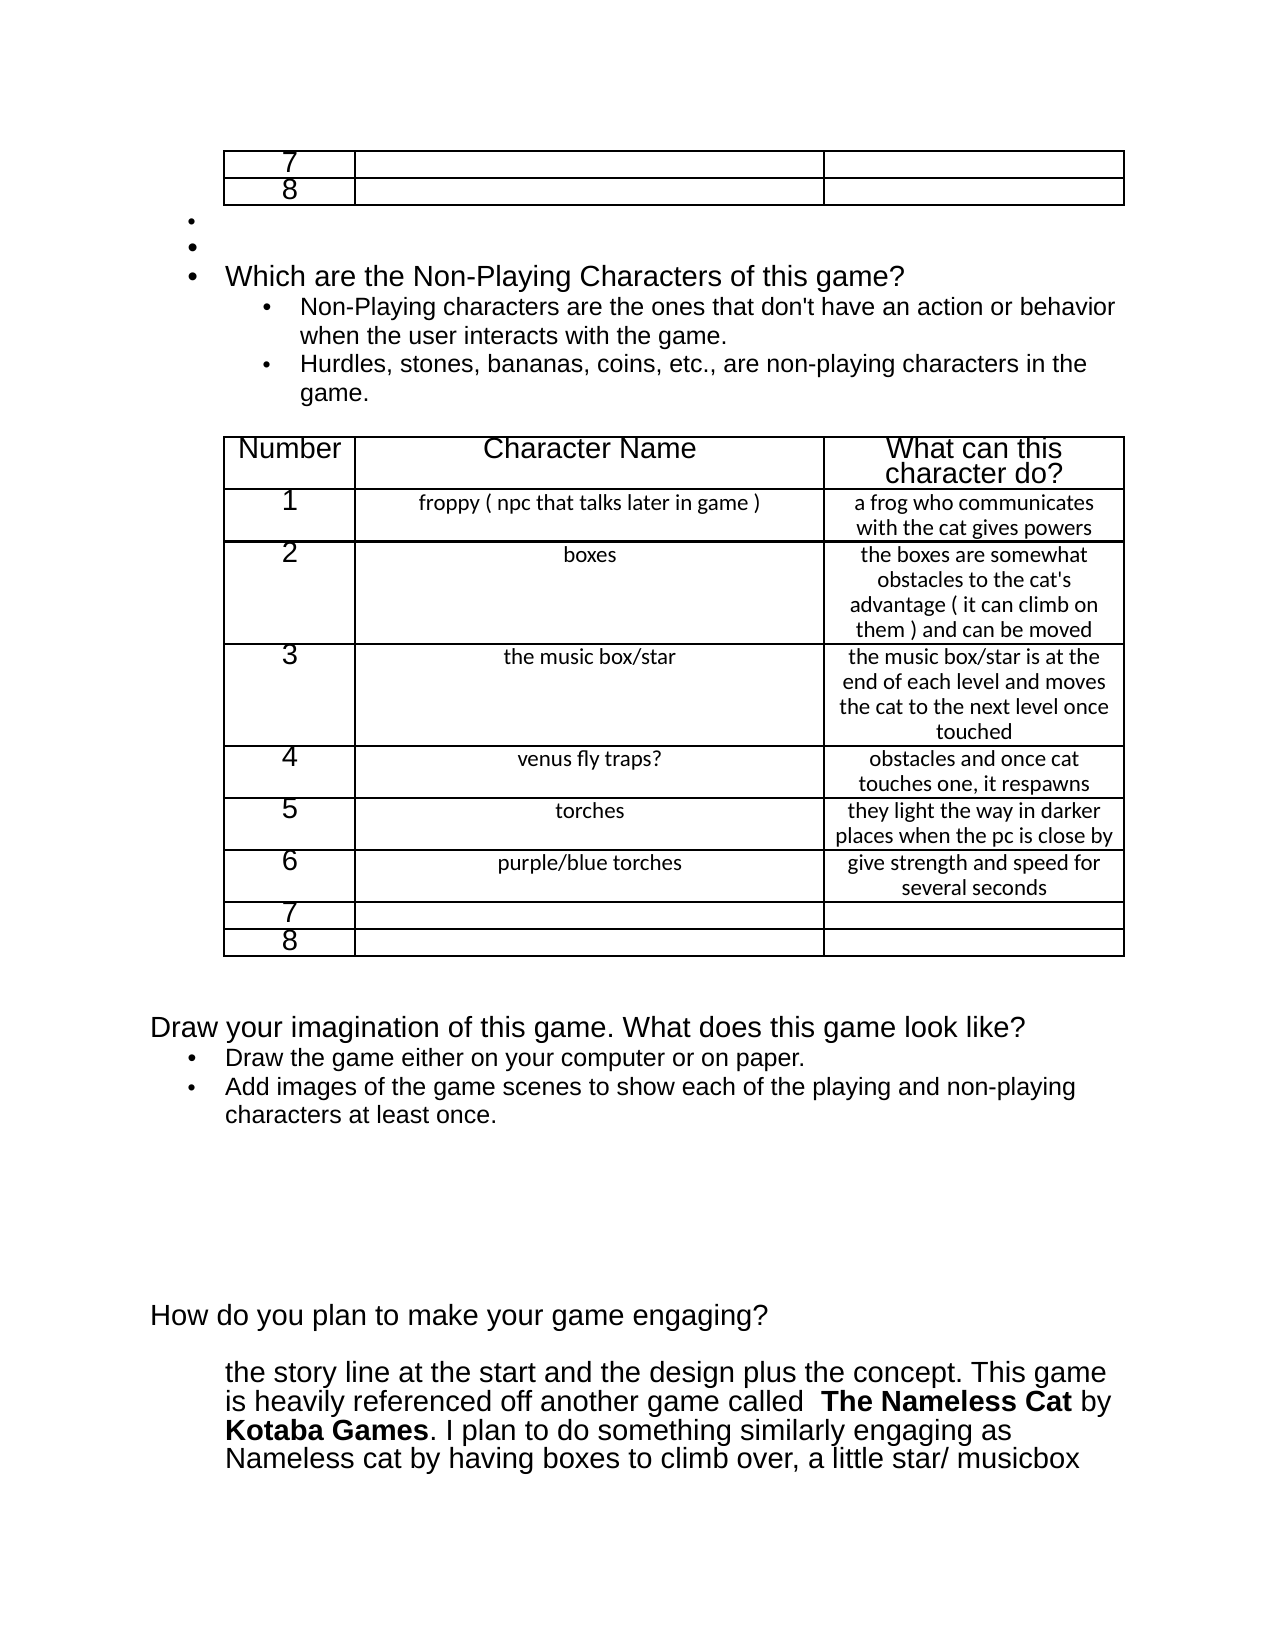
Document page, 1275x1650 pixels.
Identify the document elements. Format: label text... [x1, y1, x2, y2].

table_cell [825, 903, 1123, 928]
table_cell the boxes are somewhat obstacles to the cat's advantage ( it can climb on them ) and can be moved [825, 543, 1123, 642]
table_cell [825, 179, 1123, 204]
table_cell [825, 930, 1123, 955]
table_cell 2 [225, 543, 354, 642]
table_cell [356, 903, 823, 928]
table_header Character Name [356, 438, 823, 488]
table_cell venus fly traps? [356, 747, 823, 797]
table_cell the music box/star is at the end of each level and moves the cat to the next level once touched [825, 645, 1123, 744]
table_cell they light the way in darker places when the pc is close by [825, 799, 1123, 849]
text How do you plan to make your game engaging? [150, 1302, 1125, 1331]
table_cell a frog who communicates with the cat gives powers [825, 490, 1123, 540]
table_cell 6 [225, 851, 354, 901]
table_cell [825, 152, 1123, 177]
table_header Number [225, 438, 354, 488]
list Which are the Non-Playing Characters of this game? [187, 264, 1125, 292]
table_header What can this character do? [825, 438, 1123, 488]
table_cell 8 [225, 179, 354, 204]
table_cell boxes [356, 543, 823, 642]
table_cell purple/blue torches [356, 851, 823, 901]
table_cell 8 [225, 930, 354, 955]
table_cell the music box/star [356, 645, 823, 744]
table_cell [356, 930, 823, 955]
table_cell obstacles and once cat touches one, it respawns [825, 747, 1123, 797]
table_cell froppy ( npc that talks later in game ) [356, 490, 823, 540]
list Non-Playing characters are the ones that don't have an action or behavior when the user interacts with the game. [262, 292, 1125, 350]
text Draw your imagination of this game. What does this game look like? [150, 1014, 1125, 1043]
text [225, 1359, 1125, 1474]
table_cell 5 [225, 799, 354, 849]
list Draw the game either on your computer or on paper. [187, 1043, 1125, 1072]
table_cell 4 [225, 747, 354, 797]
table_cell 7 [225, 152, 354, 177]
table_cell 3 [225, 645, 354, 744]
table_cell 7 [225, 903, 354, 928]
table_cell torches [356, 799, 823, 849]
list Hurdles, stones, bananas, coins, etc., are non-playing characters in the game. [262, 350, 1125, 407]
list Add images of the game scenes to show each of the playing and non-playing characters at least once. [187, 1072, 1125, 1129]
table_cell 1 [225, 490, 354, 540]
table_cell [356, 152, 823, 177]
table_cell [356, 179, 823, 204]
table_cell give strength and speed for several seconds [825, 851, 1123, 901]
